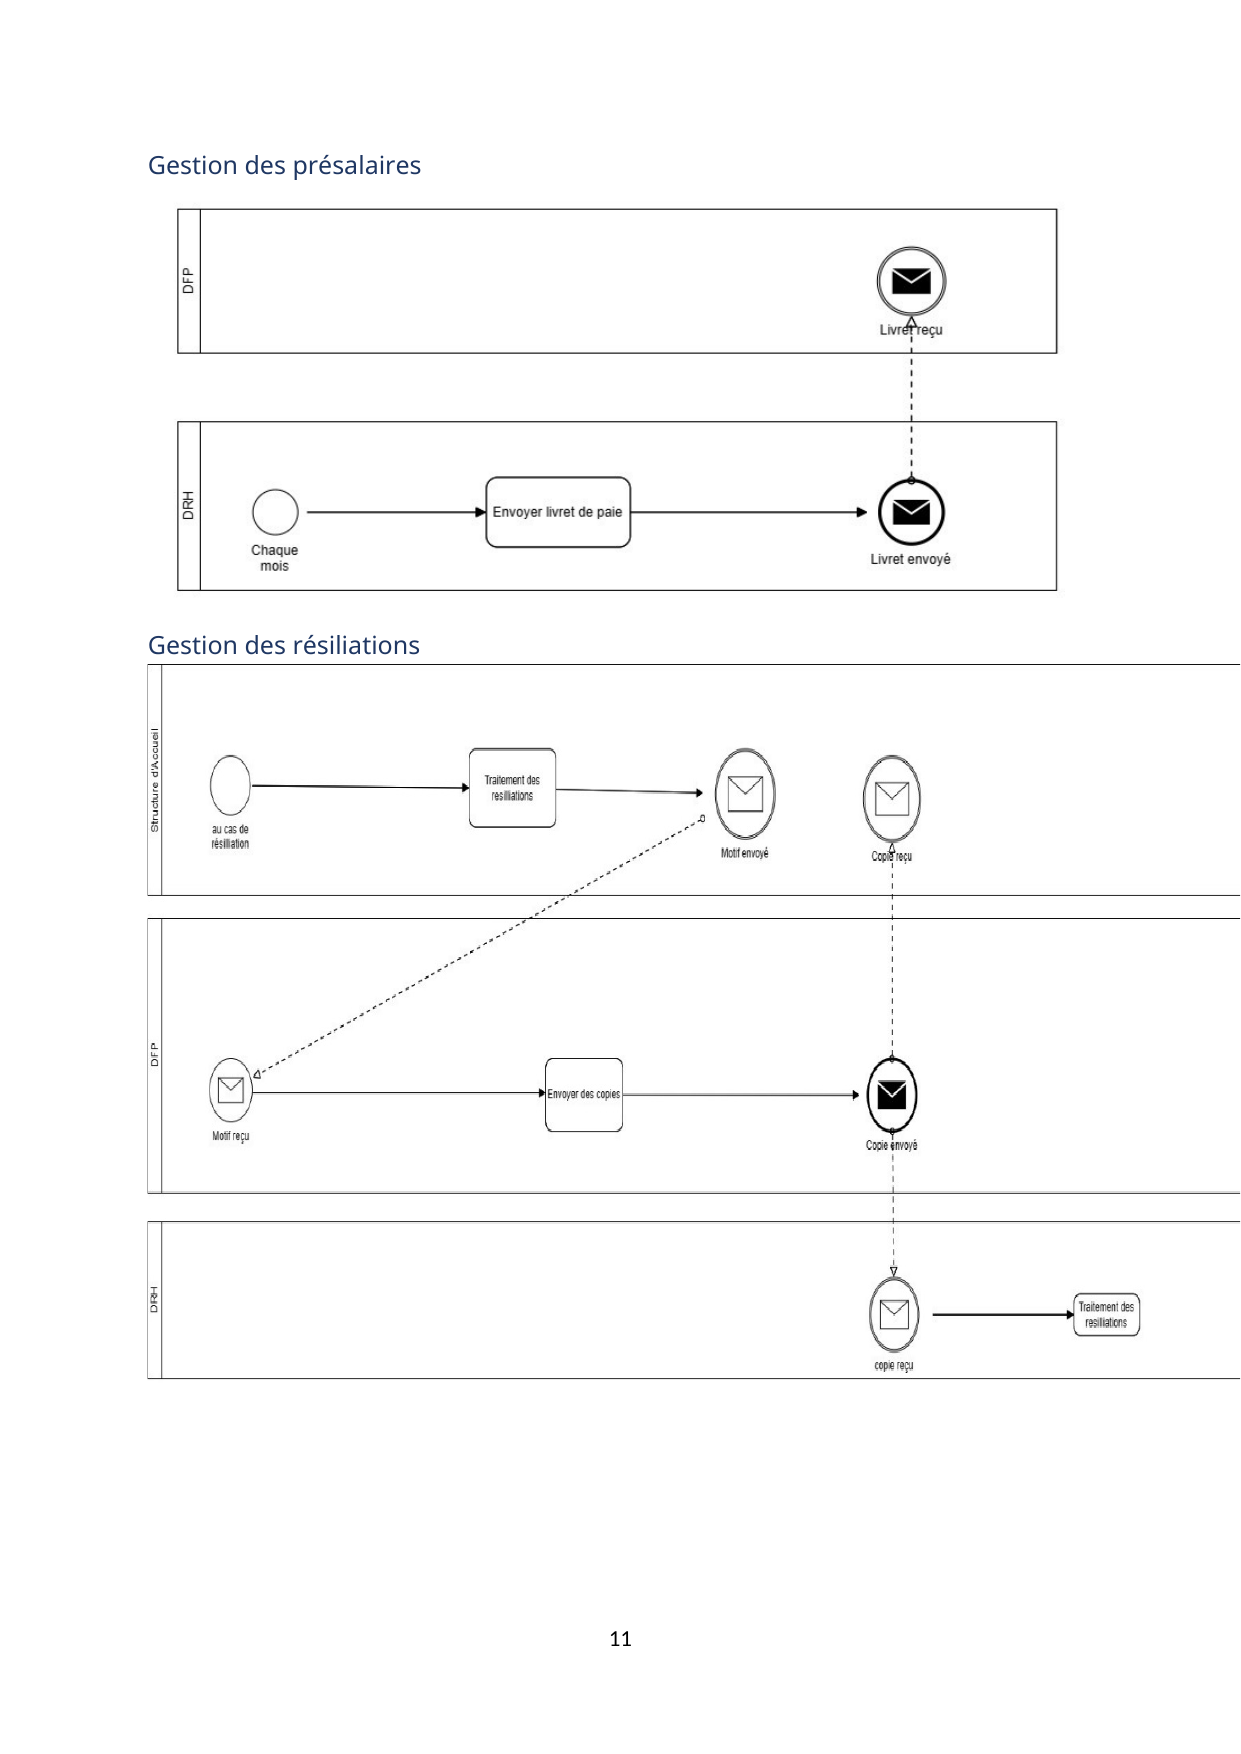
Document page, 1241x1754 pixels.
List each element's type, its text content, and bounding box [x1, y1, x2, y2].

picture [147, 184, 1093, 609]
picture [147, 664, 1241, 1389]
subtitle Gestion des résiliations [148, 628, 1093, 662]
subtitle Gestion des présalaires [148, 148, 1093, 182]
